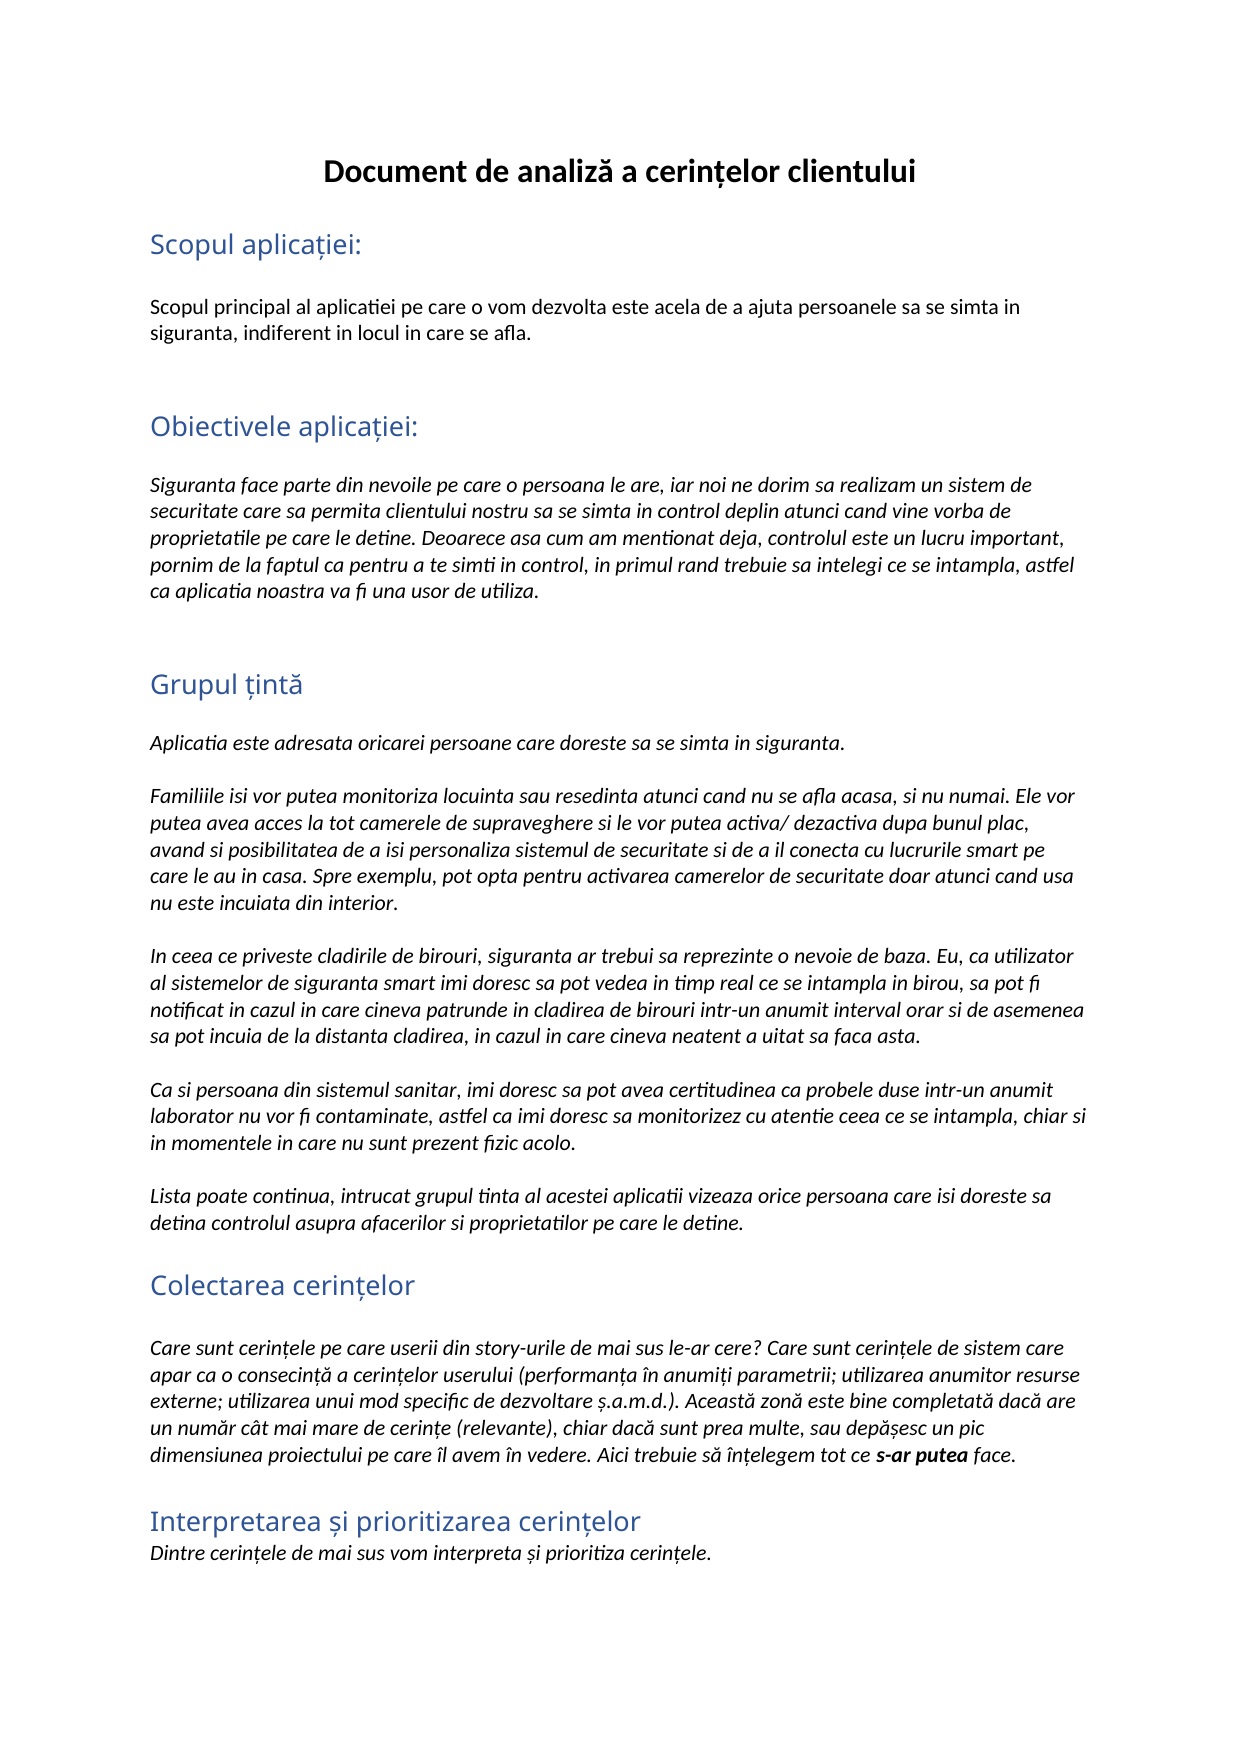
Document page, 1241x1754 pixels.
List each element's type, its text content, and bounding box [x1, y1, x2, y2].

text Familiile isi vor putea monitoriza locuinta sau resedinta atunci cand nu se afla acasa, si nu numai. Ele vor putea avea acces la tot camerele de supraveghere si le vor putea activa/ dezactiva dupa bunul plac, avand si posibilitatea de a isi personaliza sistemul de securitate si de a il conecta cu lucrurile smart pe care le au in casa. Spre exemplu, pot opta pentru activarea camerelor de securitate doar atunci cand usa nu este incuiata din interior. [150, 783, 1090, 916]
text Ca si persoana din sistemul sanitar, imi doresc sa pot avea certitudinea ca probele duse intr-un anumit laborator nu vor fi contaminate, astfel ca imi doresc sa monitorizez cu atentie ceea ce se intampla, chiar si in momentele in care nu sunt prezent fizic acolo. [150, 1076, 1090, 1156]
subtitle Obiectivele aplicației: [150, 407, 1090, 444]
text Care sunt cerințele pe care userii din story-urile de mai sus le-ar cere? Care sunt cerințele de sistem care apar ca o consecință a cerințelor userului (performanța în anumiți parametrii; utilizarea anumitor resurse externe; utilizarea unui mod specific de dezvoltare ș.a.m.d.). Această zonă este bine completată dacă are un număr cât mai mare de cerințe (relevante), chiar dacă sunt prea multe, sau depășesc un pic dimensiunea proiectului pe care îl avem în vedere. Aici trebuie să înțelegem tot ce s-ar putea face. [150, 1334, 1090, 1467]
text Lista poate continua, intrucat grupul tinta al acestei aplicatii vizeaza orice persoana care isi doreste sa detina controlul asupra afacerilor si proprietatilor pe care le detine. [150, 1183, 1090, 1236]
text Siguranta face parte din nevoile pe care o persoana le are, iar noi ne dorim sa realizam un sistem de securitate care sa permita clientului nostru sa se simta in control deplin atunci cand vine vorba de proprietatile pe care le detine. Deoarece asa cum am mentionat deja, controlul este un lucru important, pornim de la faptul ca pentru a te simti in control, in primul rand trebuie sa intelegi ce se intampla, astfel ca aplicatia noastra va fi una usor de utiliza. [150, 471, 1090, 604]
text Dintre cerințele de mai sus vom interpreta și prioritiza cerințele. [150, 1539, 1090, 1566]
text Aplicatia este adresata oricarei persoane care doreste sa se simta in siguranta. [150, 729, 1090, 756]
text Document de analiză a cerințelor clientului [150, 150, 1090, 191]
subtitle Colectarea cerințelor [150, 1267, 1090, 1304]
text Scopul principal al aplicatiei pe care o vom dezvolta este acela de a ajuta persoanele sa se simta in siguranta, indiferent in locul in care se afla. [150, 293, 1090, 346]
text In ceea ce priveste cladirile de birouri, siguranta ar trebui sa reprezinte o nevoie de baza. Eu, ca utilizator al sistemelor de siguranta smart imi doresc sa pot vedea in timp real ce se intampla in birou, sa pot fi notificat in cazul in care cineva patrunde in cladirea de birouri intr-un anumit interval orar si de asemenea sa pot incuia de la distanta cladirea, in cazul in care cineva neatent a uitat sa faca asta. [150, 943, 1090, 1049]
subtitle Grupul țintă [150, 666, 1090, 703]
subtitle Interpretarea și prioritizarea cerințelor [150, 1502, 1090, 1539]
subtitle Scopul aplicației: [150, 225, 1090, 262]
